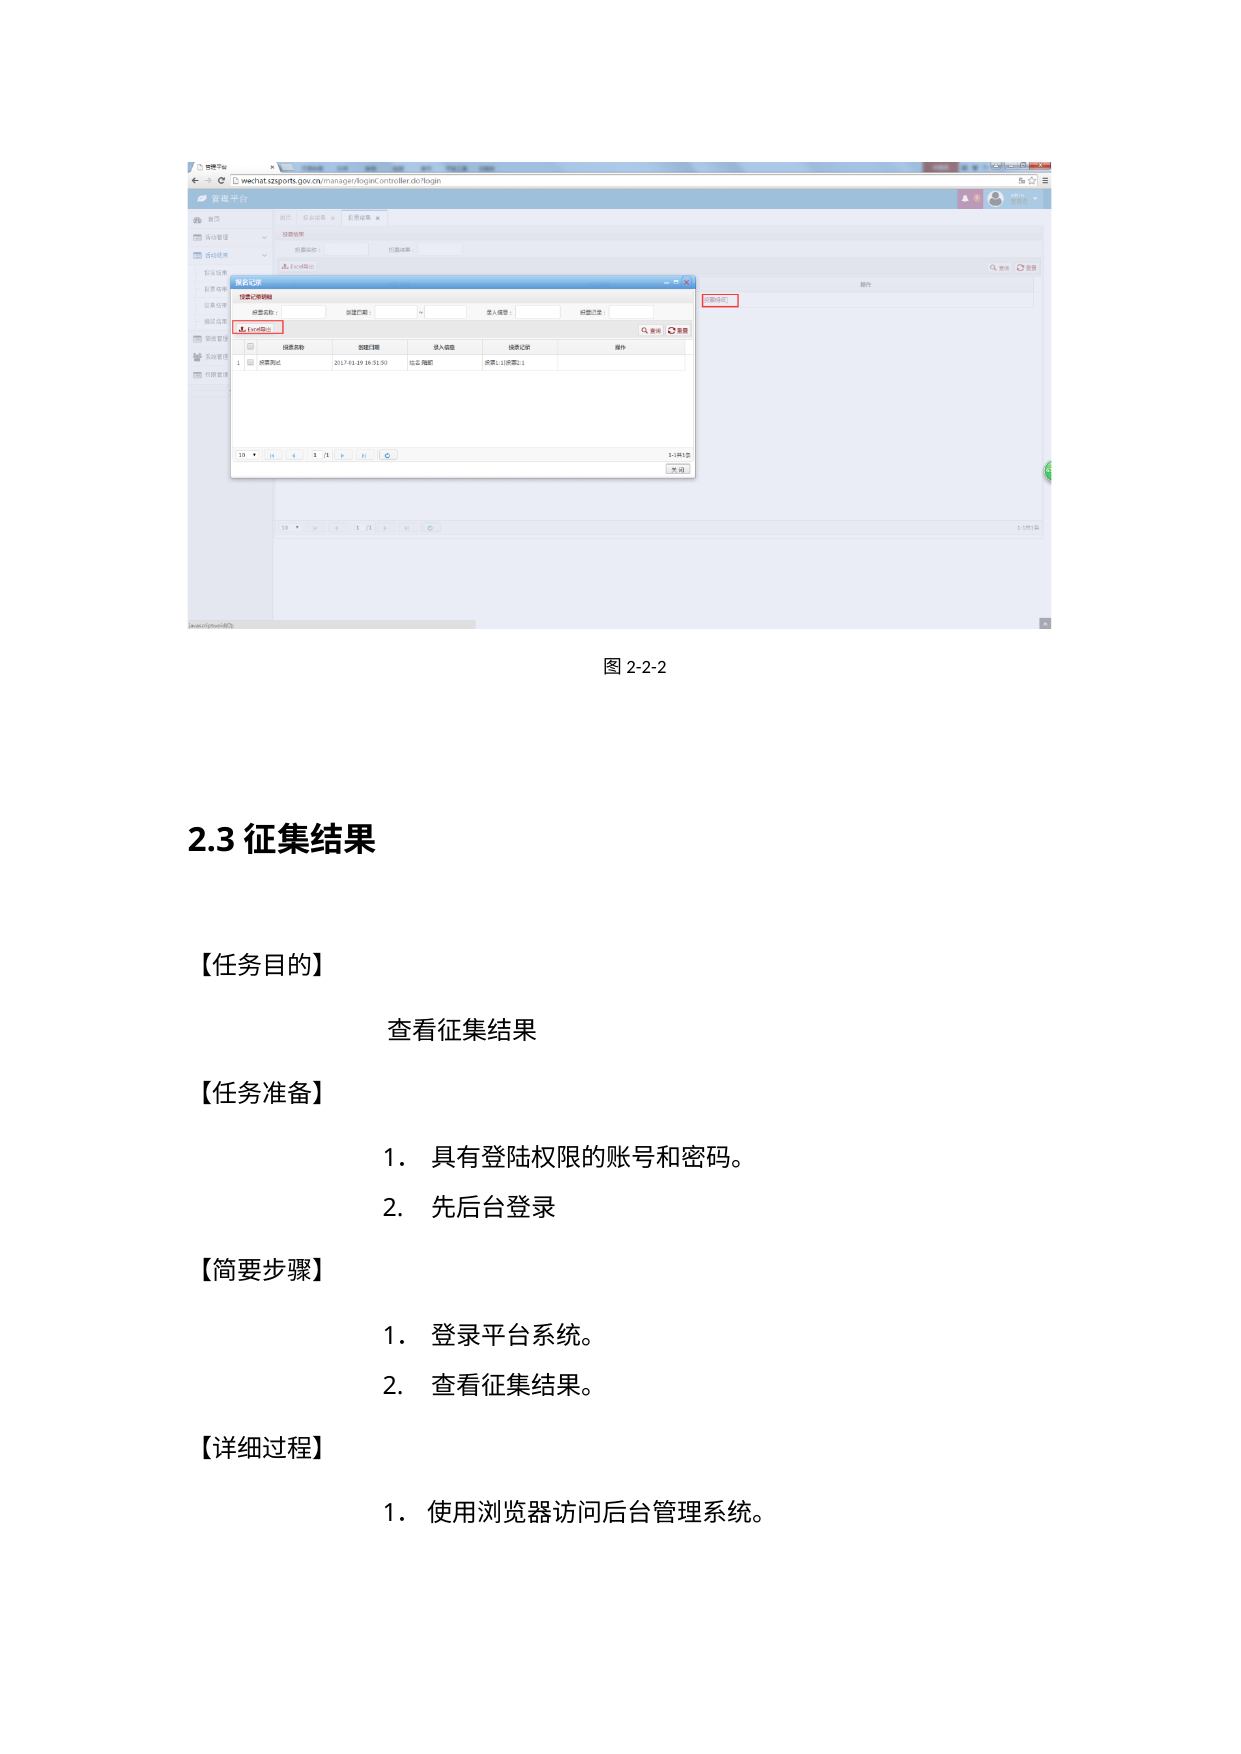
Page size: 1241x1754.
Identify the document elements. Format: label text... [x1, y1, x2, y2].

picture [187, 162, 1052, 629]
text 【任务目的】 [187, 931, 1053, 996]
text 1． 使用浏览器访问后台管理系统。 [382, 1491, 1053, 1529]
text 1． 具有登陆权限的账号和密码。 [382, 1136, 1053, 1174]
text 查看征集结果 [387, 1009, 1053, 1046]
text 2. 查看征集结果。 [382, 1364, 1053, 1401]
text 1． 登录平台系统。 [382, 1314, 1053, 1351]
text 【详细过程】 [187, 1414, 1053, 1479]
text 2. 先后台登录 [382, 1186, 1053, 1224]
text 【简要步骤】 [187, 1236, 1053, 1301]
subtitle 2.3 征集结果 [187, 804, 1053, 869]
text 【任务准备】 [187, 1059, 1053, 1124]
text 图2-2-2 [187, 649, 1053, 682]
